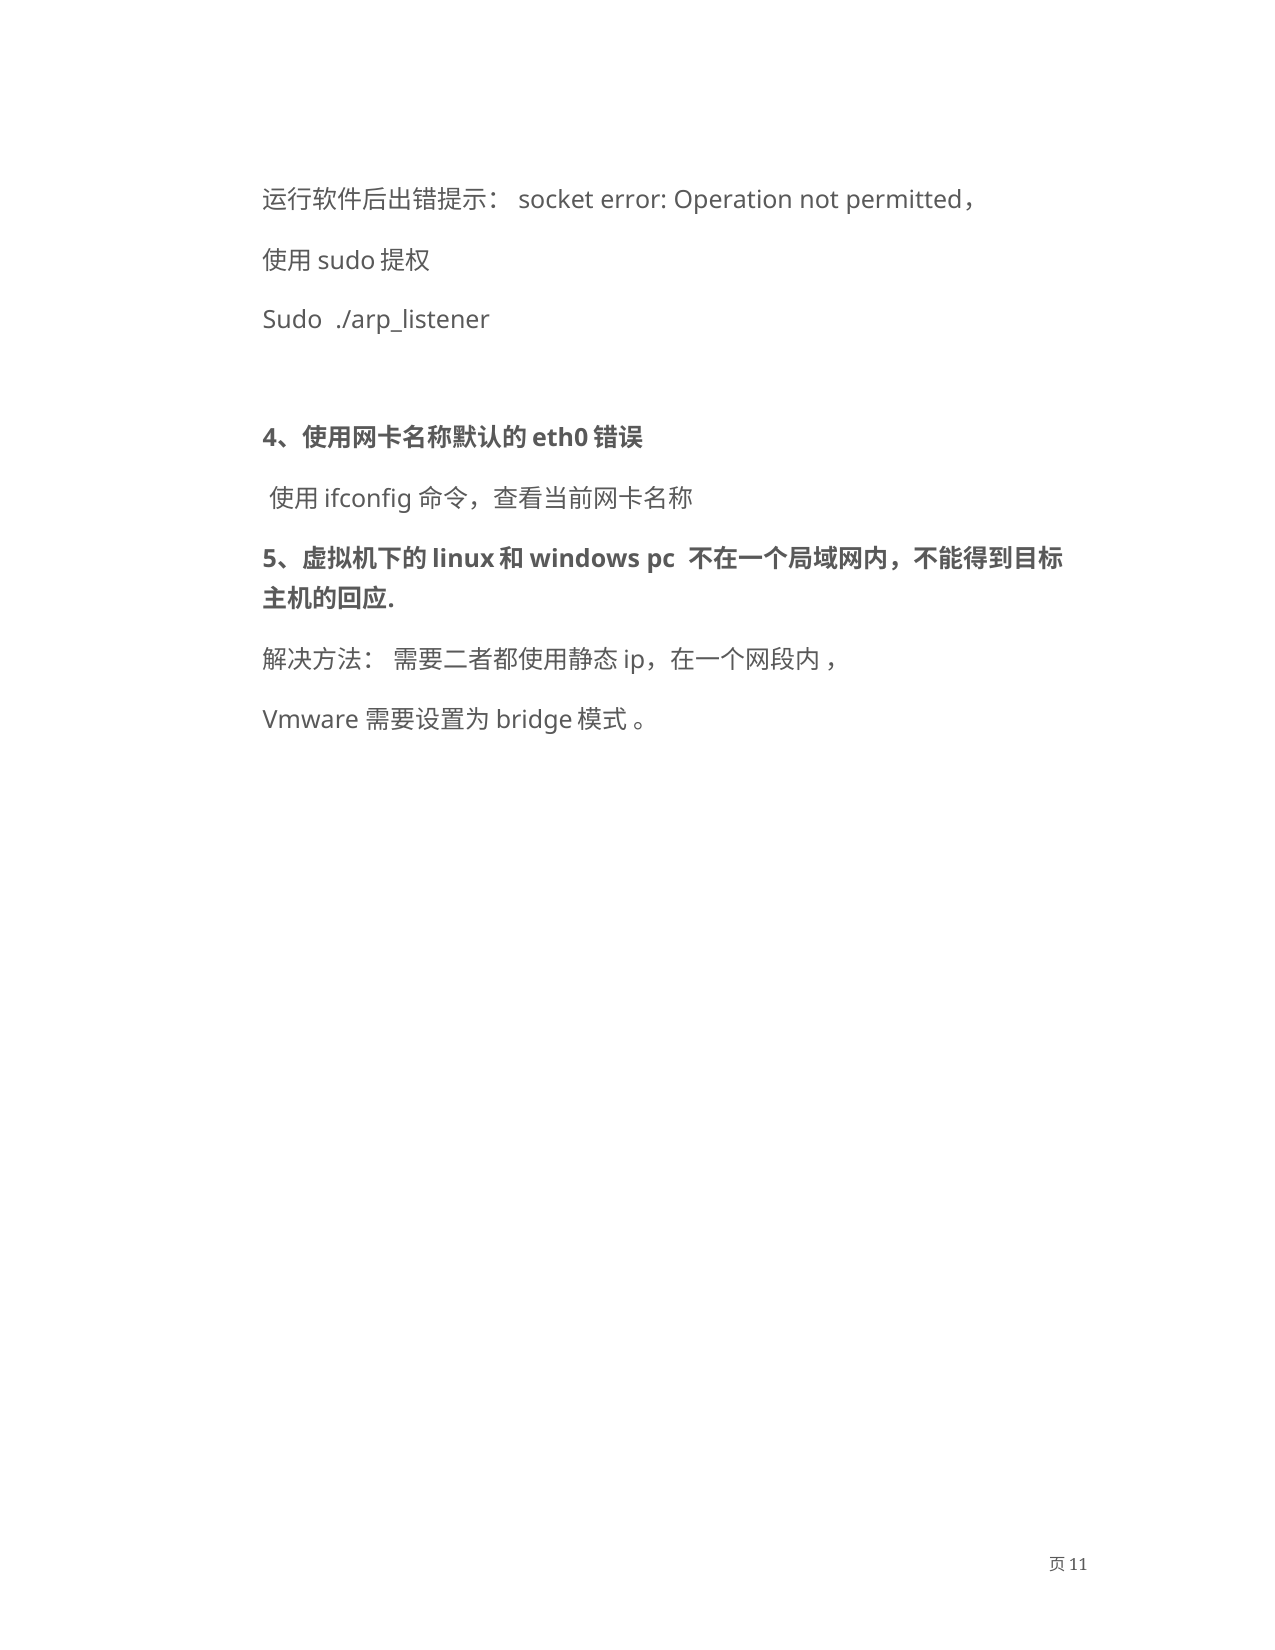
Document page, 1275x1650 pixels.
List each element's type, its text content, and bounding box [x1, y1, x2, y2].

list 5、虚拟机下的linux和windows pc 不在一个局域网内，不能得到目标主机的回应. [262, 539, 1087, 615]
list 使用ifconfig 命令，查看当前网卡名称 [262, 478, 1087, 514]
list 使用sudo提权 [262, 241, 1087, 277]
list Vmware 需要设置为bridge模式 。 [262, 700, 1087, 736]
list Sudo ./arp_listener [262, 301, 1087, 335]
list 4、使用网卡名称默认的eth0错误 [262, 418, 1087, 454]
list 运行软件后出错提示： socket error: Operation not permitted， [262, 180, 1087, 216]
list 解决方法： 需要二者都使用静态ip，在一个网段内 ， [262, 639, 1087, 676]
